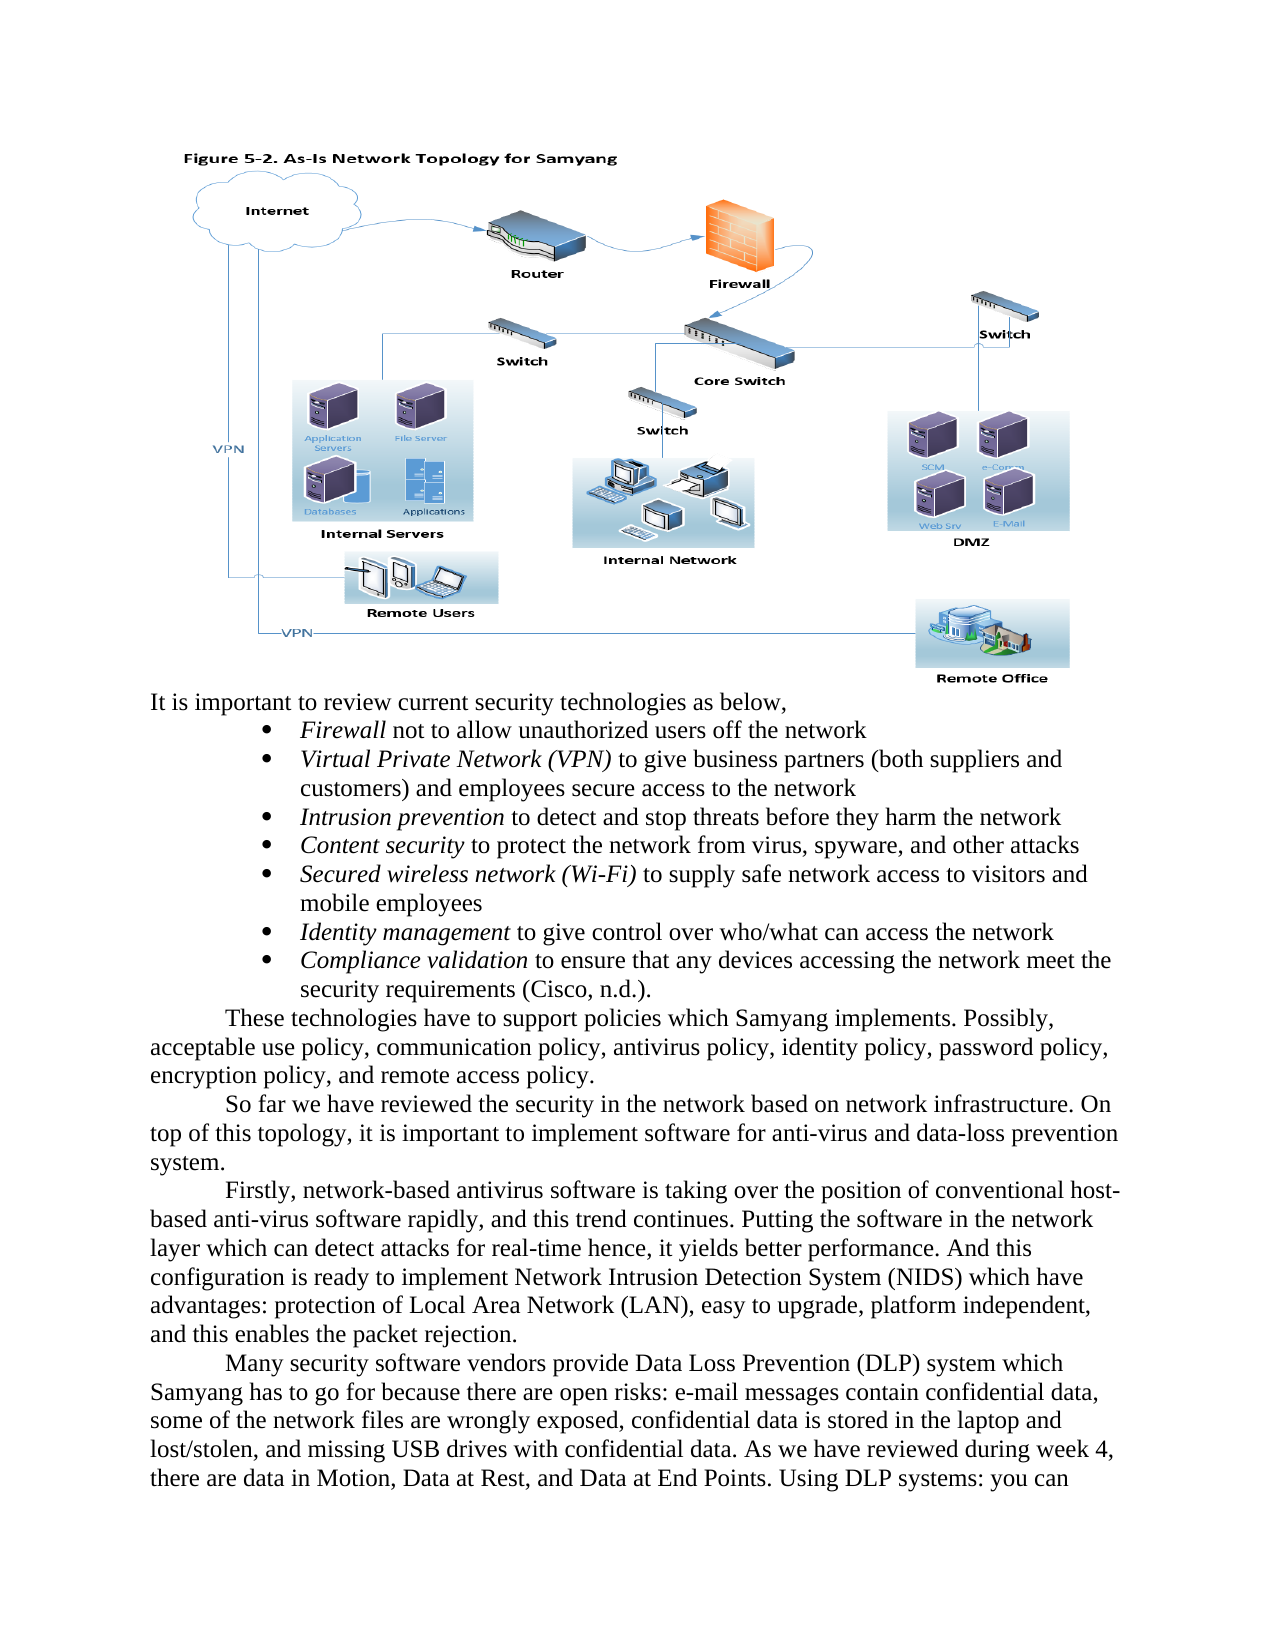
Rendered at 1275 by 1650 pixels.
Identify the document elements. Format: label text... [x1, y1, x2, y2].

text It is important to review current security technologies as below, [150, 687, 1125, 715]
text Firstly, network-based antivirus software is taking over the position of conventional host-based anti-virus software rapidly, and this trend continues. Putting the software in the network layer which can detect attacks for real-time hence, it yields better performance. And this configuration is ready to implement Network Intrusion Detection System (NIDS) which have advantages: protection of Local Area Network (LAN), easy to upgrade, platform independent, and this enables the packet rejection. [150, 1175, 1125, 1348]
list Identity management to give control over who/what can access the network [262, 917, 1125, 945]
text These technologies have to support policies which Samyang implements. Possibly, acceptable use policy, communication policy, antivirus policy, identity policy, password policy, encryption policy, and remote access policy. [150, 1003, 1125, 1089]
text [150, 1348, 1125, 1492]
list Content security to protect the network from virus, spyware, and other attacks [262, 830, 1125, 859]
picture [150, 150, 1125, 687]
list Secured wireless network (Wi-Fi) to supply safe network access to visitors and mobile employees [262, 859, 1125, 917]
list Compliance validation to ensure that any devices accessing the network meet the security requirements (Cisco, n.d.). [262, 945, 1125, 1003]
list Firewall not to allow unauthorized users off the network [262, 715, 1125, 744]
list Virtual Private Network (VPN) to give business partners (both suppliers and customers) and employees secure access to the network [262, 744, 1125, 802]
list Intrusion prevention to detect and stop threats before they harm the network [262, 802, 1125, 830]
text So far we have reviewed the security in the network based on network infrastructure. On top of this topology, it is important to implement software for anti-virus and data-loss prevention system. [150, 1089, 1125, 1175]
